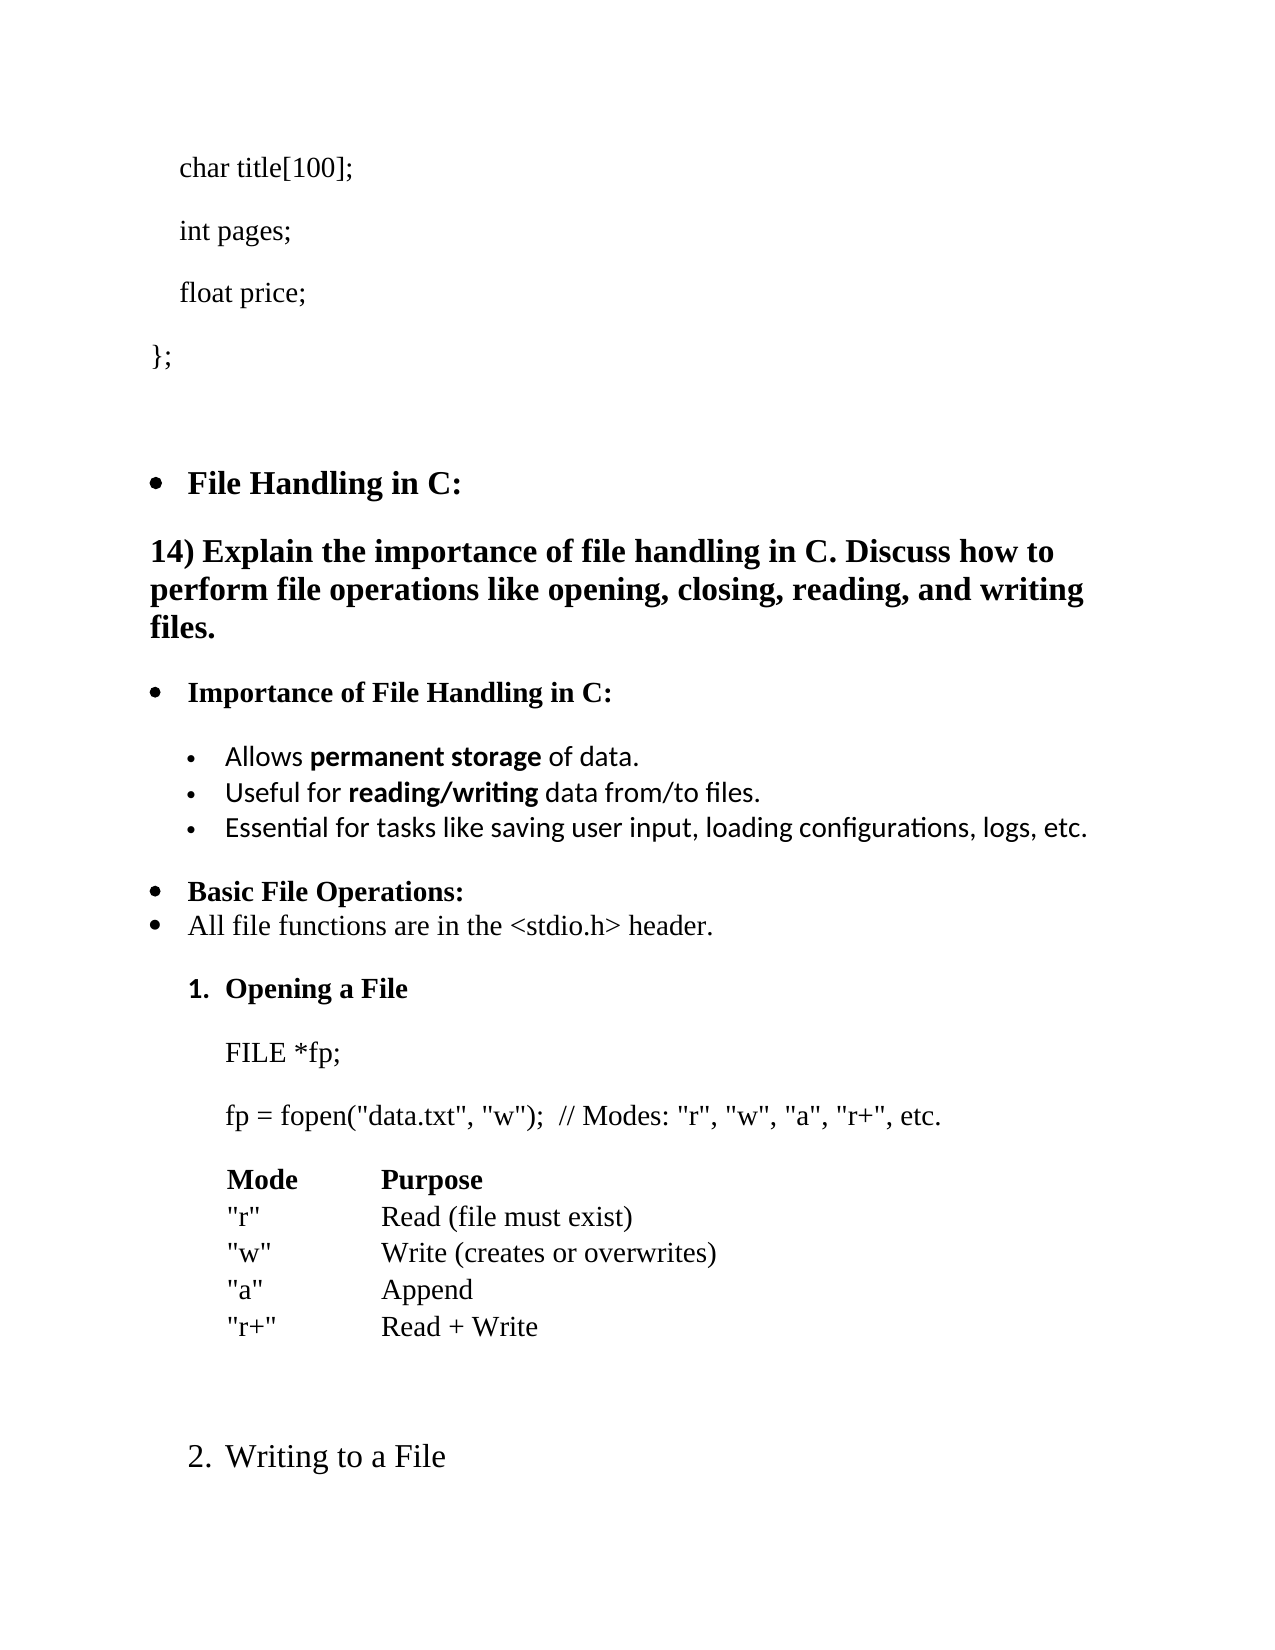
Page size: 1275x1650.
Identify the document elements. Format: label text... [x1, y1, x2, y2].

table_header Purpose [304, 1161, 723, 1197]
list Useful for reading/writing data from/to files. [187, 774, 1125, 809]
list Allows permanent storage of data. [187, 738, 1125, 774]
text }; [150, 338, 1125, 372]
text 14) Explain the importance of file handling in C. Discuss how to perform file operations like opening, closing, reading, and writing files. [150, 531, 1125, 646]
table_cell Read (file must exist) [304, 1198, 723, 1234]
table_cell "w" [150, 1234, 304, 1271]
list Writing to a File [187, 1436, 1125, 1474]
text char title[100]; [150, 150, 1125, 183]
table_cell Write (creates or overwrites) [304, 1234, 723, 1271]
text float price; [150, 275, 1125, 309]
table_cell "r+" [150, 1308, 304, 1344]
list Basic File Operations: [150, 874, 1125, 908]
table_cell "r" [150, 1198, 304, 1234]
table_cell "a" [150, 1271, 304, 1307]
list Importance of File Handling in C: [150, 675, 1125, 709]
subtitle Opening a File [187, 971, 1125, 1006]
table_header Mode [150, 1161, 304, 1197]
list All file functions are in the <stdio.h> header. [150, 908, 1125, 941]
subtitle fp = fopen("data.txt", "w"); // Modes: "r", "w", "a", "r+", etc. [225, 1098, 1125, 1132]
list Essential for tasks like saving user input, loading configurations, logs, etc. [187, 809, 1125, 845]
table_cell Read + Write [304, 1308, 723, 1344]
list File Handling in C: [150, 463, 1125, 502]
text int pages; [150, 213, 1125, 246]
table_cell Append [304, 1271, 723, 1307]
subtitle FILE *fp; [225, 1035, 1125, 1069]
